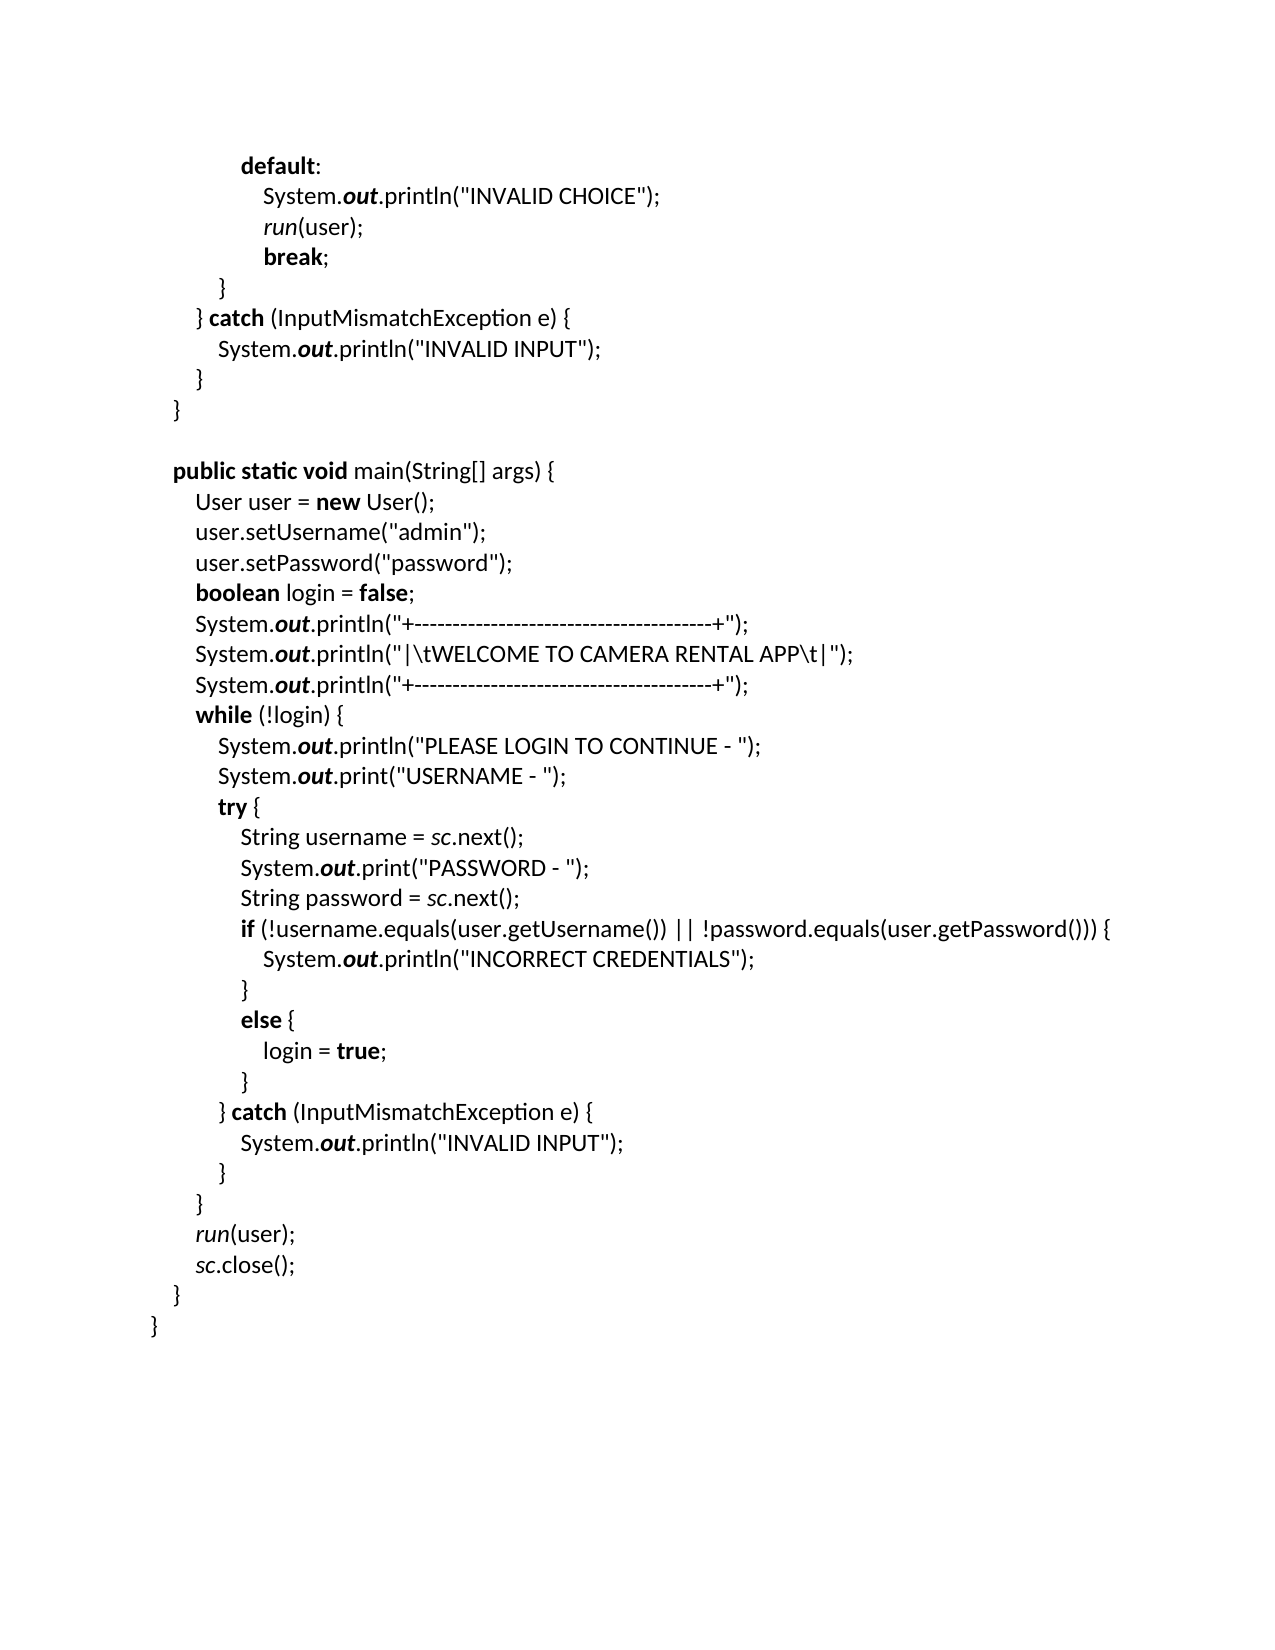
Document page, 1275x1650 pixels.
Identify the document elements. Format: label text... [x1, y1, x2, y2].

text try { [150, 791, 1125, 821]
text run(user); [150, 1218, 1125, 1249]
text while (!login) { [150, 699, 1125, 730]
text User user = new User(); [150, 486, 1125, 516]
text break; [150, 242, 1125, 272]
text } catch (InputMismatchException e) { [150, 1096, 1125, 1127]
text System.out.println("+---------------------------------------+"); [150, 669, 1125, 699]
text sc.close(); [150, 1249, 1125, 1279]
text System.out.println("|\tWELCOME TO CAMERA RENTAL APP\t|"); [150, 638, 1125, 669]
text } [150, 974, 1125, 1004]
text public static void main(String[] args) { [150, 455, 1125, 486]
text } [150, 394, 1125, 425]
text else { [150, 1004, 1125, 1035]
text System.out.print("USERNAME - "); [150, 760, 1125, 791]
text user.setUsername("admin"); [150, 516, 1125, 547]
text System.out.println("INVALID CHOICE"); [150, 181, 1125, 211]
text boolean login = false; [150, 577, 1125, 608]
text } [150, 1066, 1125, 1096]
text System.out.println("INVALID INPUT"); [150, 1127, 1125, 1157]
text } [150, 272, 1125, 303]
text System.out.println("INVALID INPUT"); [150, 333, 1125, 364]
text } [150, 364, 1125, 394]
text user.setPassword("password"); [150, 547, 1125, 577]
text System.out.print("PASSWORD - "); [150, 852, 1125, 882]
text login = true; [150, 1035, 1125, 1066]
text if (!username.equals(user.getUsername()) || !password.equals(user.getPassword())) { [150, 913, 1125, 943]
text run(user); [150, 211, 1125, 242]
text System.out.println("INCORRECT CREDENTIALS"); [150, 943, 1125, 974]
text System.out.println("PLEASE LOGIN TO CONTINUE - "); [150, 730, 1125, 760]
text String password = sc.next(); [150, 882, 1125, 913]
text } [150, 1279, 1125, 1310]
text } [150, 1157, 1125, 1188]
text String username = sc.next(); [150, 821, 1125, 852]
text } [150, 1188, 1125, 1218]
text } catch (InputMismatchException e) { [150, 303, 1125, 333]
text System.out.println("+---------------------------------------+"); [150, 608, 1125, 638]
text default: [150, 150, 1125, 181]
text } [150, 1310, 1125, 1340]
